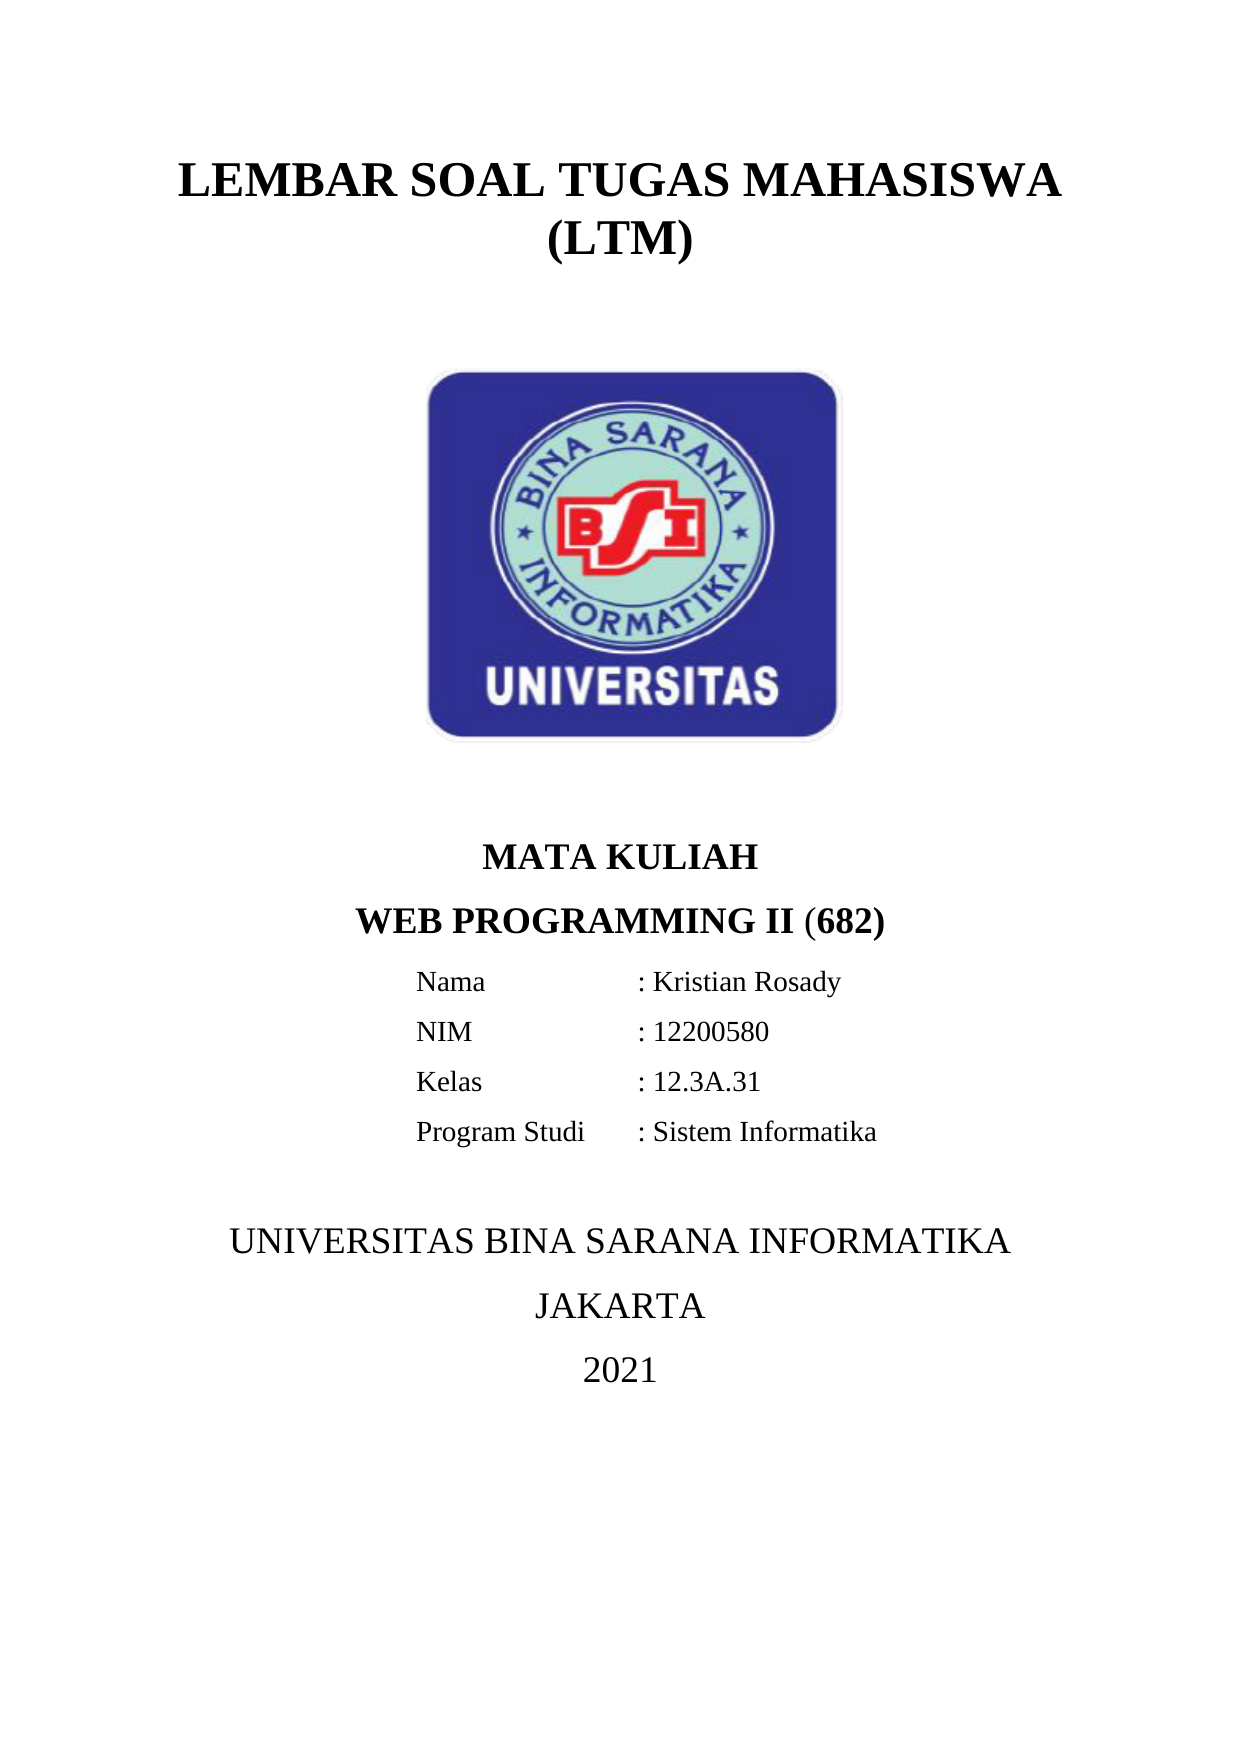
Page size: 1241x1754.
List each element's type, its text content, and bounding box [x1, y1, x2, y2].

text Program Studi : Sistem Informatika [150, 1114, 1090, 1148]
text Kelas : 12.3A.31 [150, 1064, 1090, 1098]
text Nama : Kristian Rosady [150, 964, 1090, 997]
picture [425, 362, 844, 743]
text JAKARTA [150, 1283, 1090, 1326]
text LEMBAR SOAL TUGAS MAHASISWA [150, 150, 1090, 207]
text MATA KULIAH WEB PROGRAMMING II (682) [150, 834, 1090, 942]
text (LTM) [150, 207, 1090, 265]
text UNIVERSITAS BINA SARANA INFORMATIKA [150, 1218, 1090, 1261]
text 2021 [150, 1348, 1090, 1391]
text NIM : 12200580 [150, 1014, 1090, 1047]
